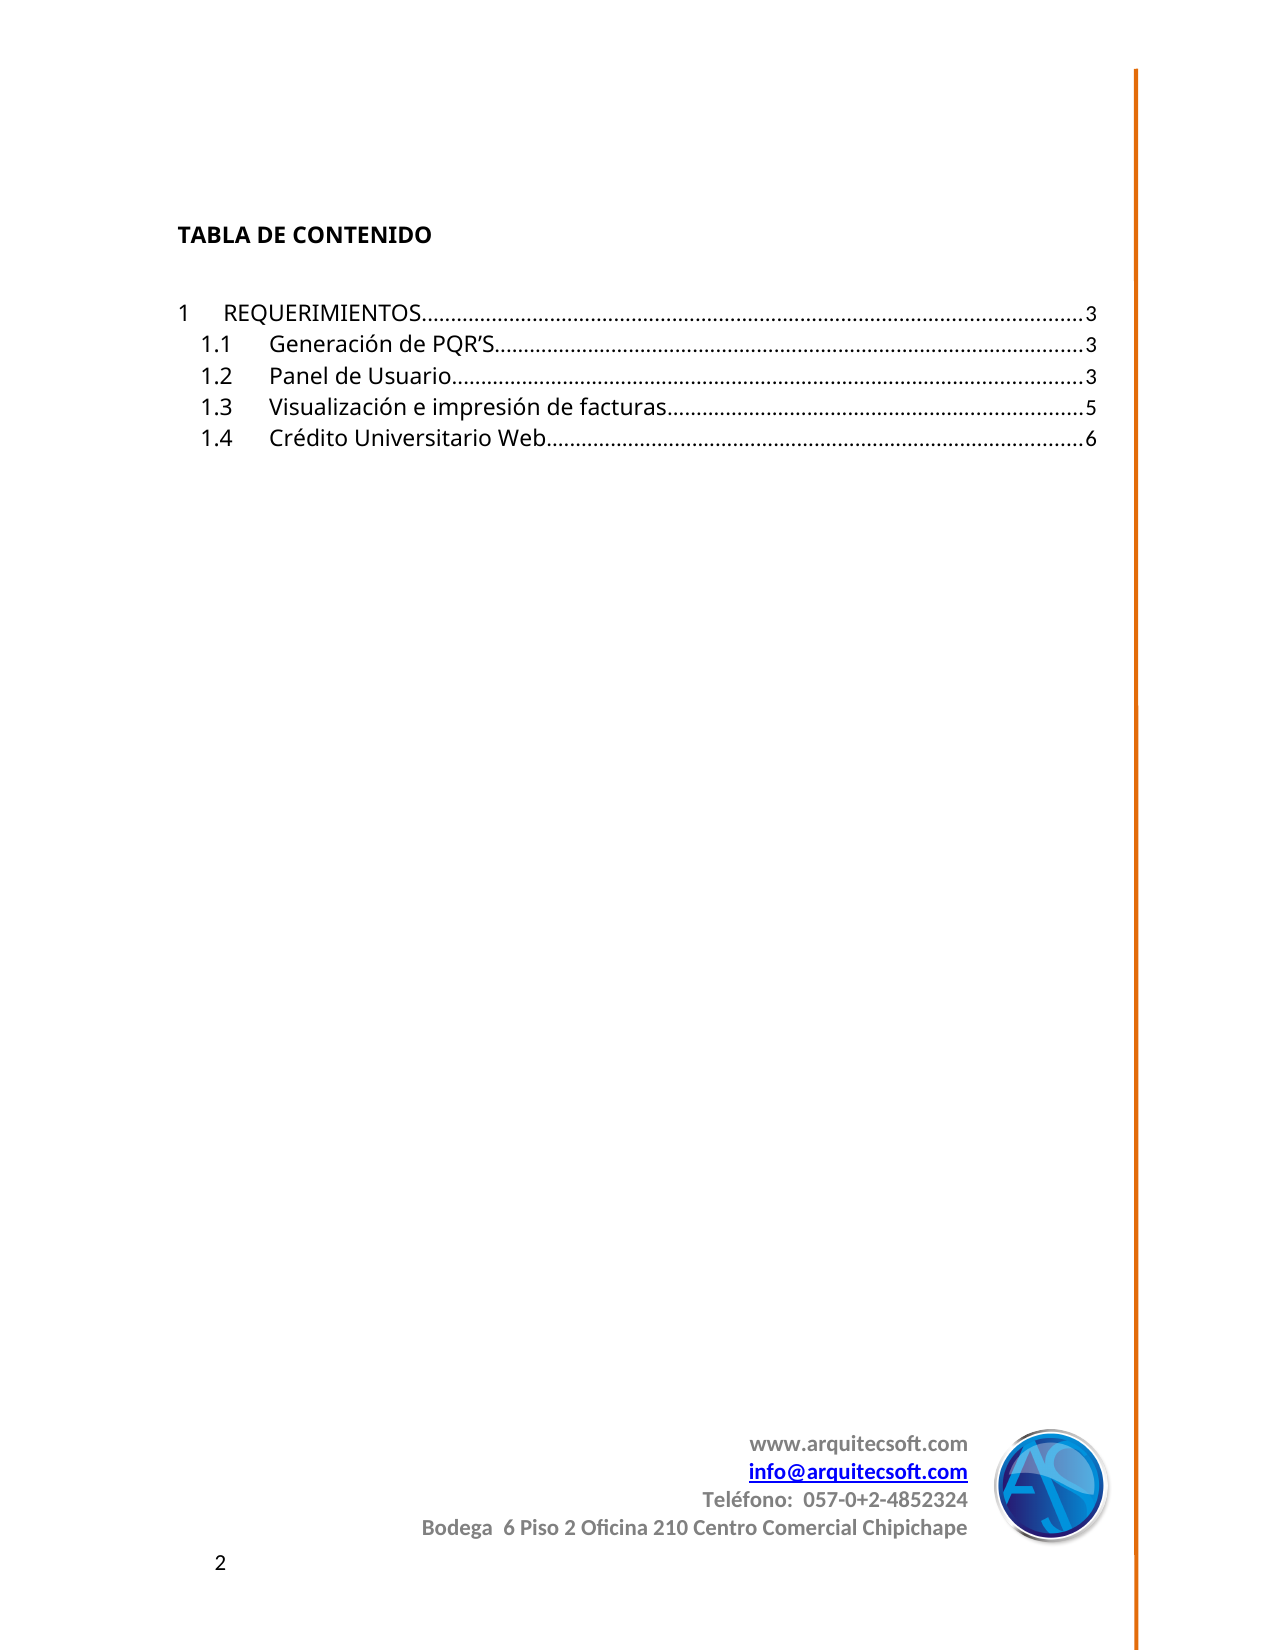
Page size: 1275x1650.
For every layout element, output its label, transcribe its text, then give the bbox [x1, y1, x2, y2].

text 1 REQUERIMIENTOS 3 [177, 297, 1095, 328]
text 1.1 Generación de PQR’S 3 [200, 328, 1095, 359]
picture [993, 1429, 1113, 1548]
title TABLA DE CONTENIDO [177, 219, 1098, 250]
text 1.3 Visualización e impresión de facturas 5 [200, 391, 1095, 422]
text 1.2 Panel de Usuario 3 [200, 359, 1095, 391]
text 1.4 Crédito Universitario Web 6 [200, 422, 1095, 453]
